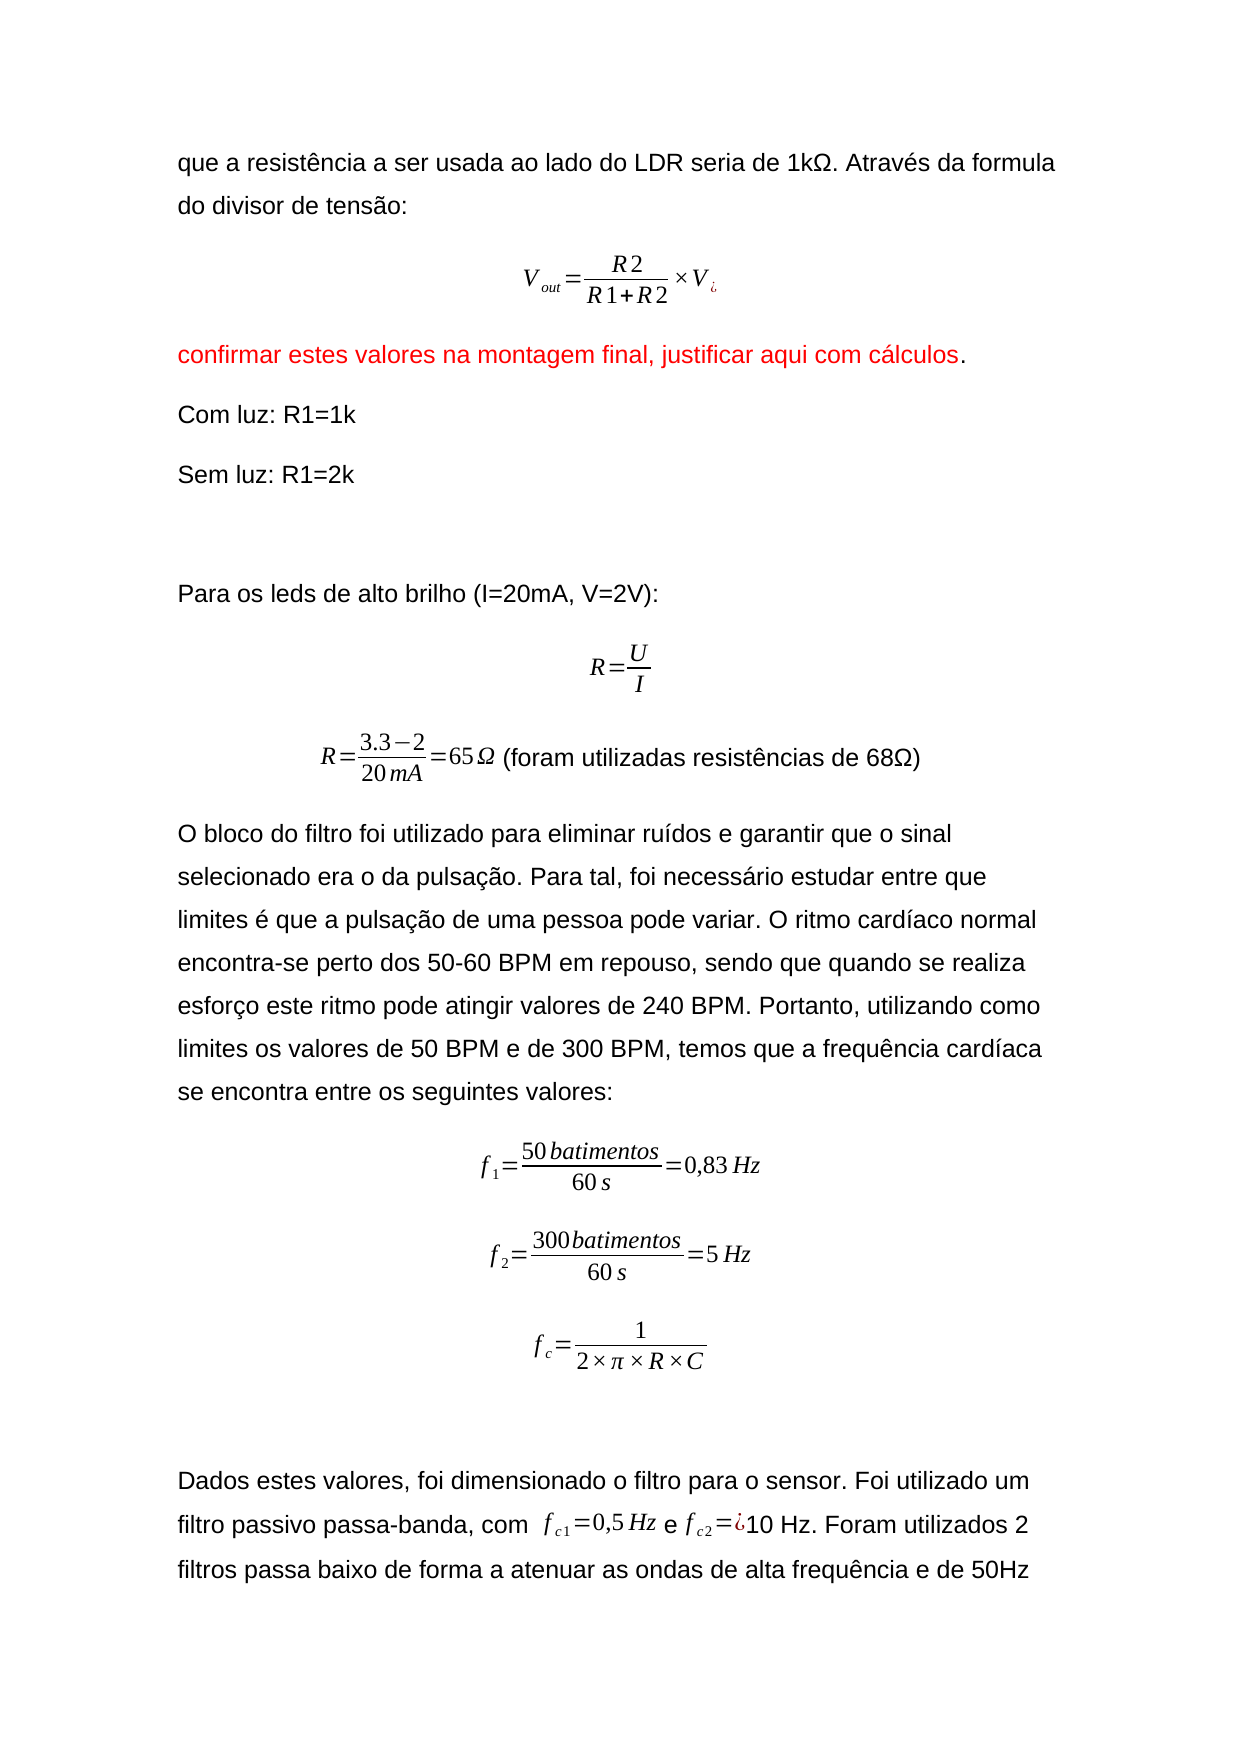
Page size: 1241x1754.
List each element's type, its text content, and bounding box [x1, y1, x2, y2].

text O bloco do filtro foi utilizado para eliminar ruídos e garantir que o sinal selecionado era o da pulsação. Para tal, foi necessário estudar entre que limites é que a pulsação de uma pessoa pode variar. O ritmo cardíaco normal encontra-se perto dos 50-60 BPM em repouso, sendo que quando se realiza esforço este ritmo pode atingir valores de 240 BPM. Portanto, utilizando como limites os valores de 50 BPM e de 300 BPM, temos que a frequência cardíaca se encontra entre os seguintes valores: [177, 819, 1063, 1106]
text confirmar estes valores na montagem final, justificar aqui com cálculos. [177, 340, 1063, 369]
text Sem luz: R1=2k [177, 460, 1063, 488]
text Com luz: R1=1k [177, 400, 1063, 429]
text (foram utilizadas resistências de 68Ω) [177, 729, 1063, 788]
text Para os leds de alto brilho (I=20mA, V=2V): [177, 579, 1063, 608]
